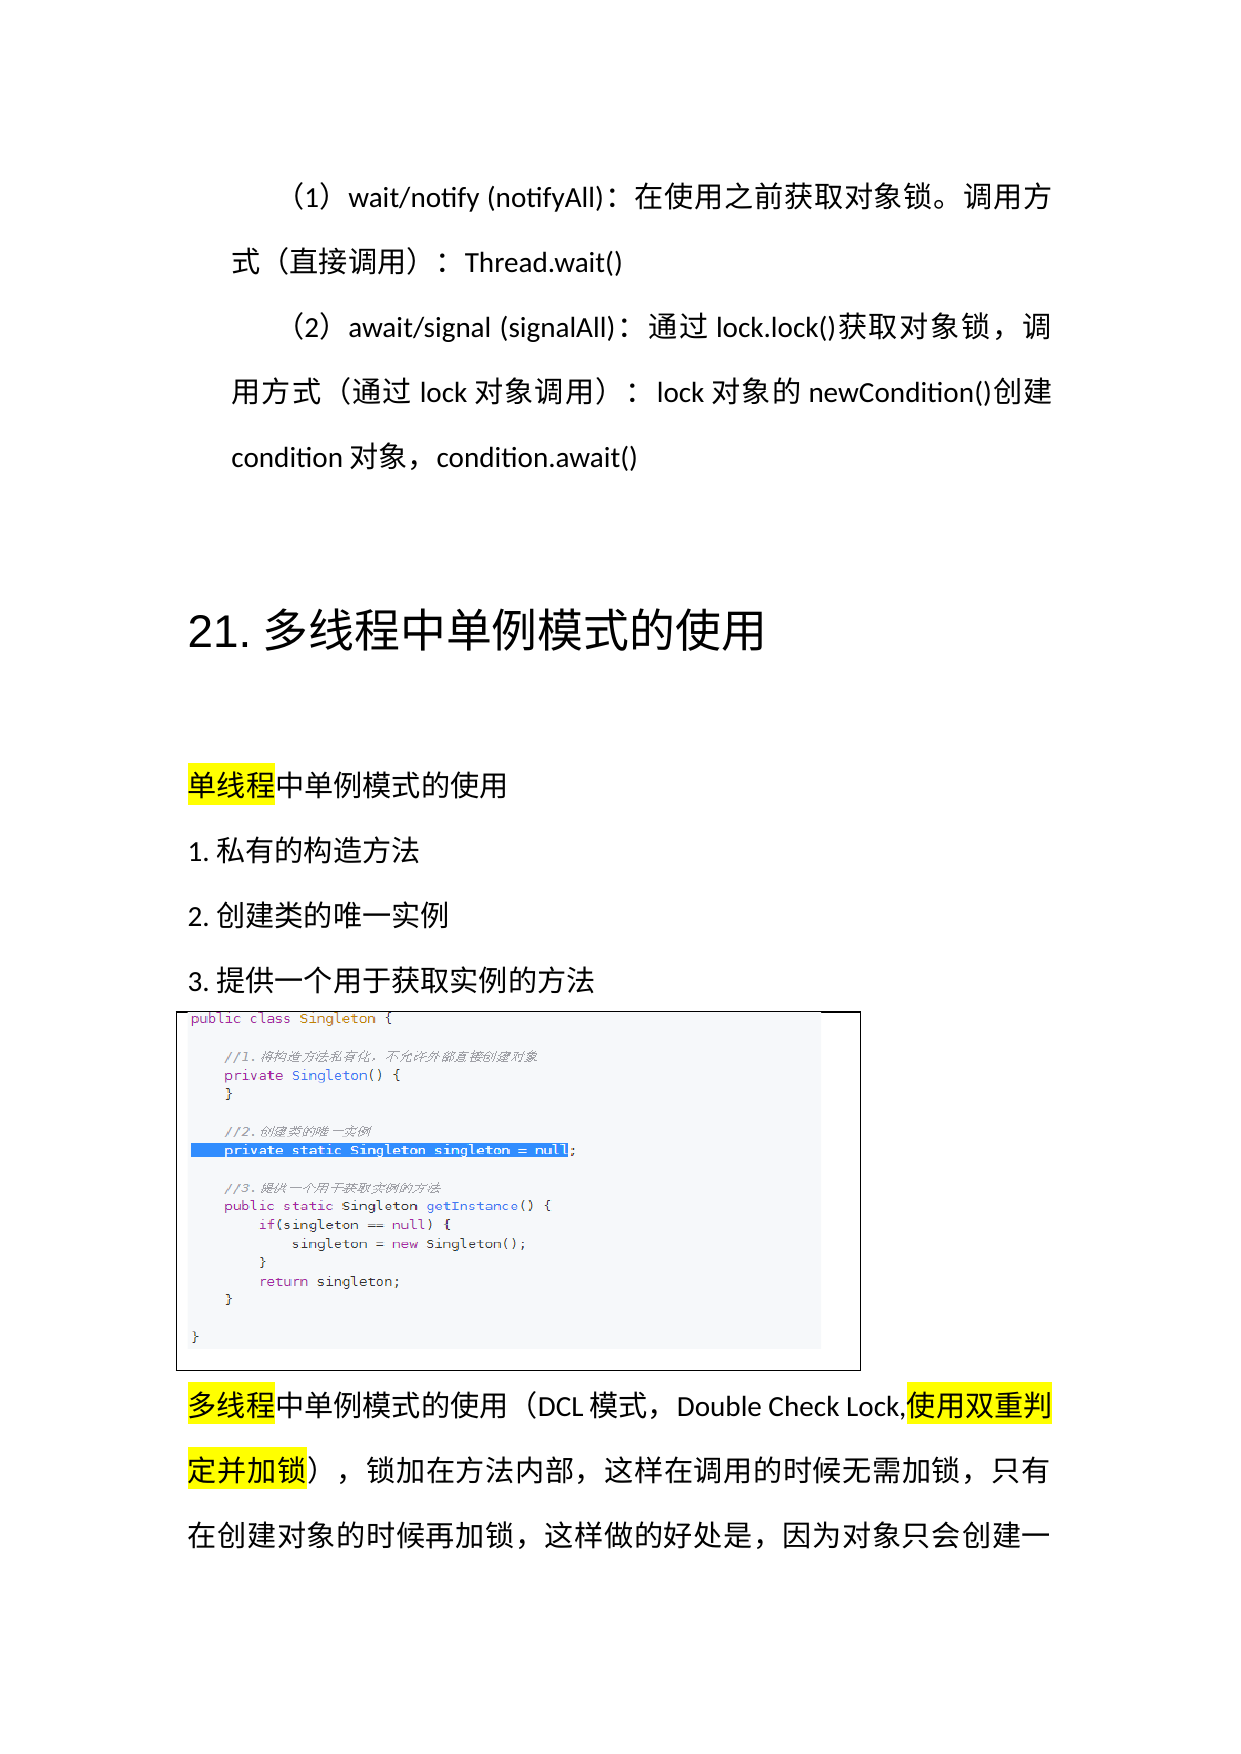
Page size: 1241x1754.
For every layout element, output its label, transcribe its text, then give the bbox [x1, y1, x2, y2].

subtitle 多线程中单例模式的使用 [187, 579, 1053, 677]
picture [187, 1012, 822, 1349]
list 私有的构造方法 [187, 816, 1053, 881]
list wait/notify (notifyAll)：在使用之前获取对象锁。调用方式（直接调用）：Thread.wait() [231, 162, 1053, 292]
text 多线程中单例模式的使用（DCL模式，Double Check Lock,使用双重判定并加锁），锁加在方法内部，这样在调用的时候无需加锁，只有在创建对象的时候再加锁，这样做的好处是，因为对象只会创建一次，所以并不会影响性能，也可以使用synchronized关键字（不建议） [187, 1371, 1053, 1566]
text 单线程中单例模式的使用 [187, 751, 1053, 816]
table_header [177, 1013, 860, 1370]
list 提供一个用于获取实例的方法 [187, 946, 1053, 1011]
list await/signal (signalAll)：通过lock.lock()获取对象锁，调用方式（通过lock对象调用）：lock对象的newCondition()创建condition对象，condition.await() [231, 292, 1053, 487]
list 创建类的唯一实例 [187, 881, 1053, 946]
